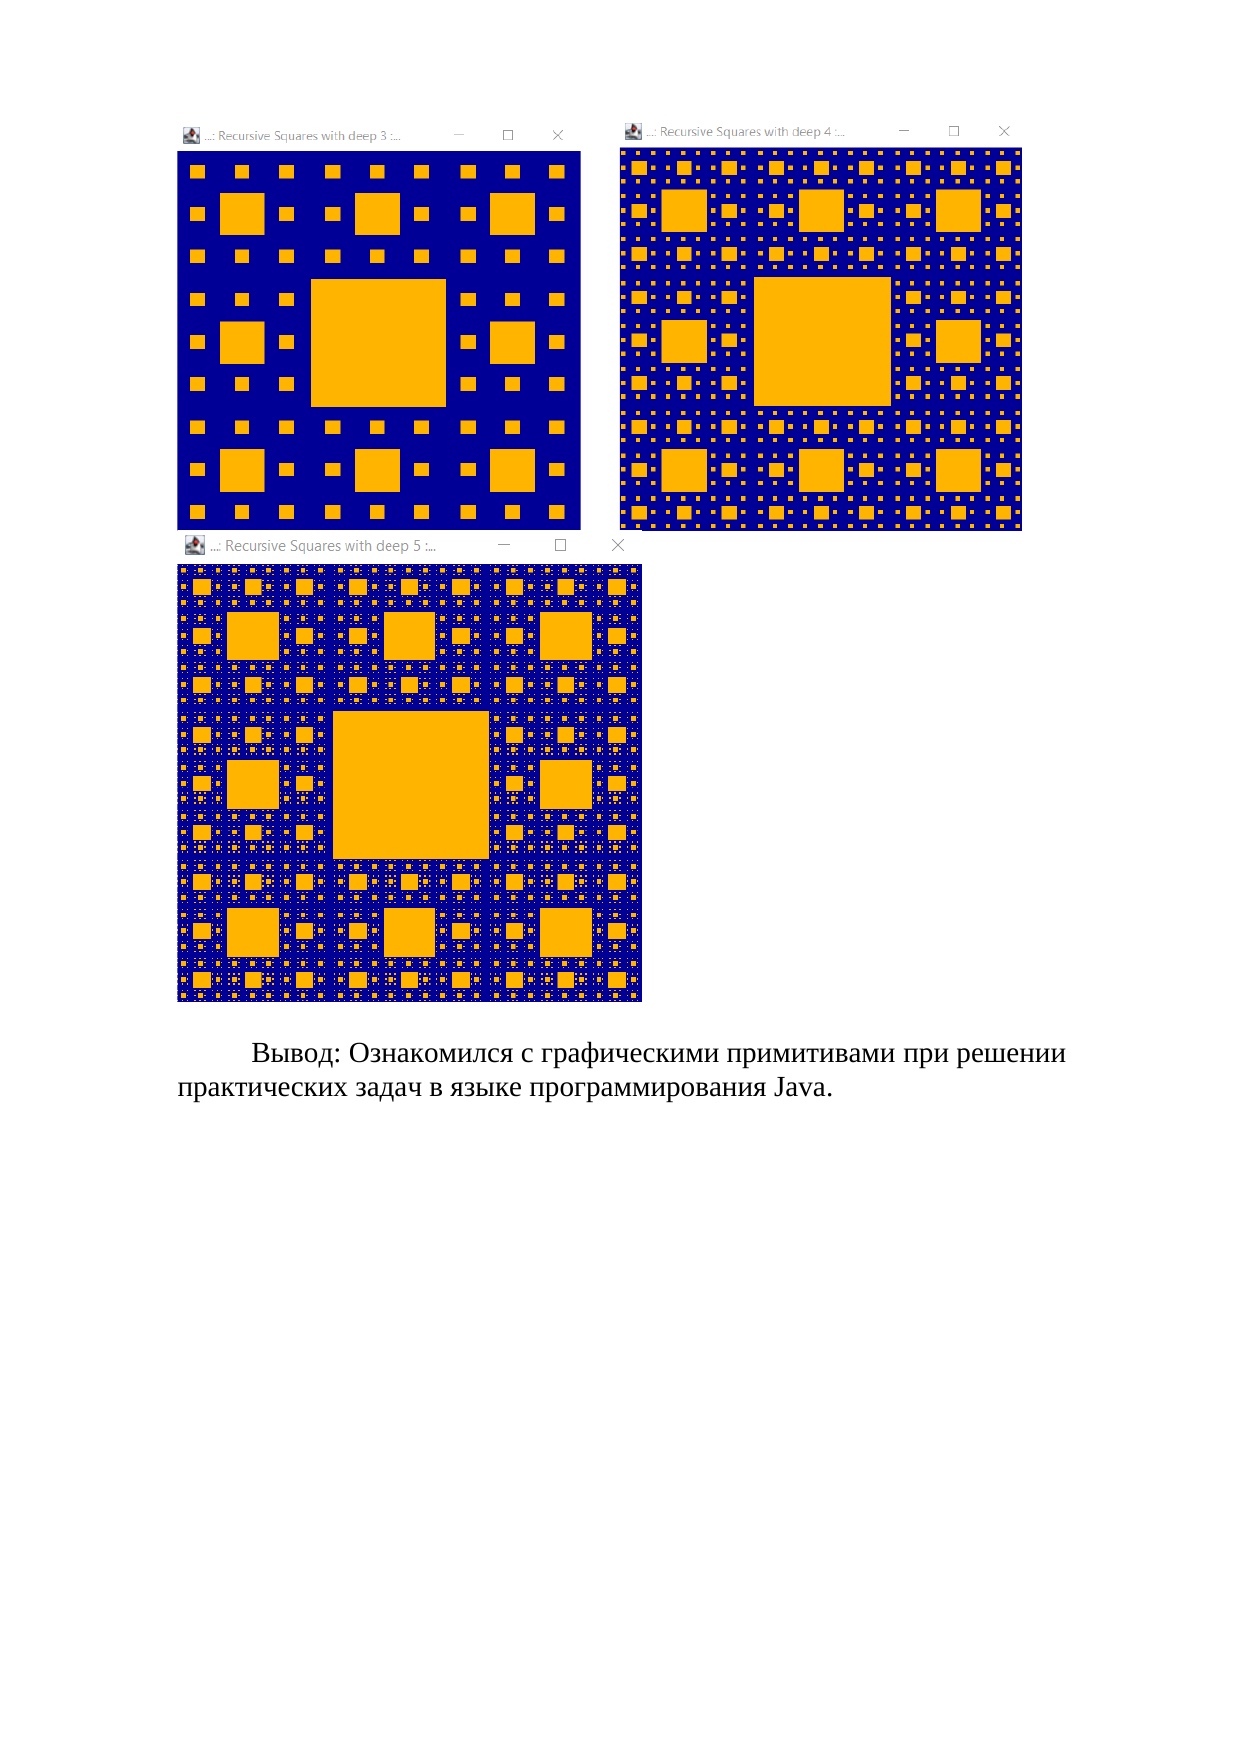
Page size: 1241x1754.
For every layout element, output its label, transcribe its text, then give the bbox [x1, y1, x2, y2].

picture [177, 118, 1022, 1002]
text Вывод: Ознакомился с графическими примитивами при решении практических задач в языке программирования Java. [177, 1036, 1152, 1103]
